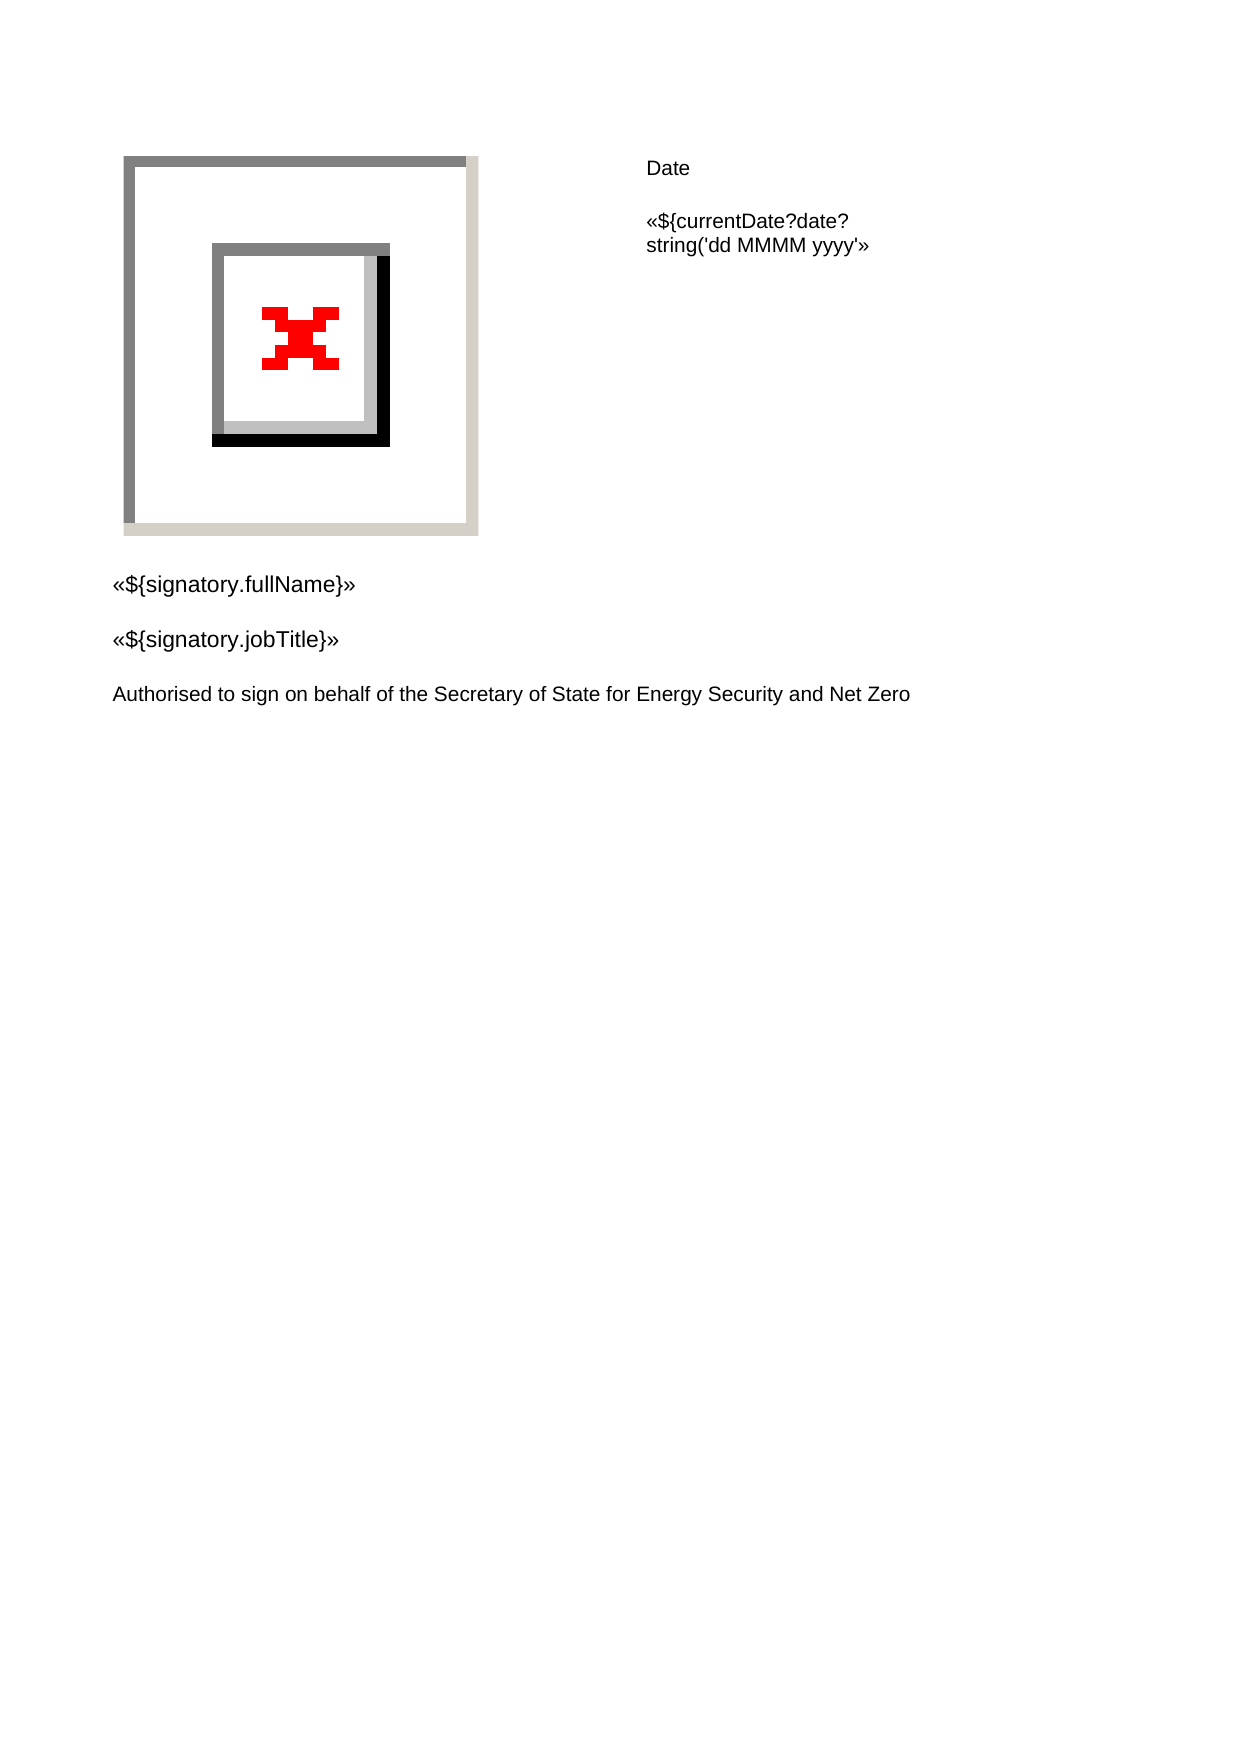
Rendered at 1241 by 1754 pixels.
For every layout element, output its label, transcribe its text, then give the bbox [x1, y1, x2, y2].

table_header [113, 150, 635, 542]
text «${signatory.fullName}» [112, 571, 1128, 597]
picture [123, 156, 479, 536]
text Authorised to sign on behalf of the Secretary of State for Energy Security and Net Zero [112, 682, 1128, 706]
table_header Date «${currentDate?date?string('dd MMMM yyyy'» [635, 150, 945, 542]
text «${signatory.jobTitle}» [112, 626, 1128, 653]
